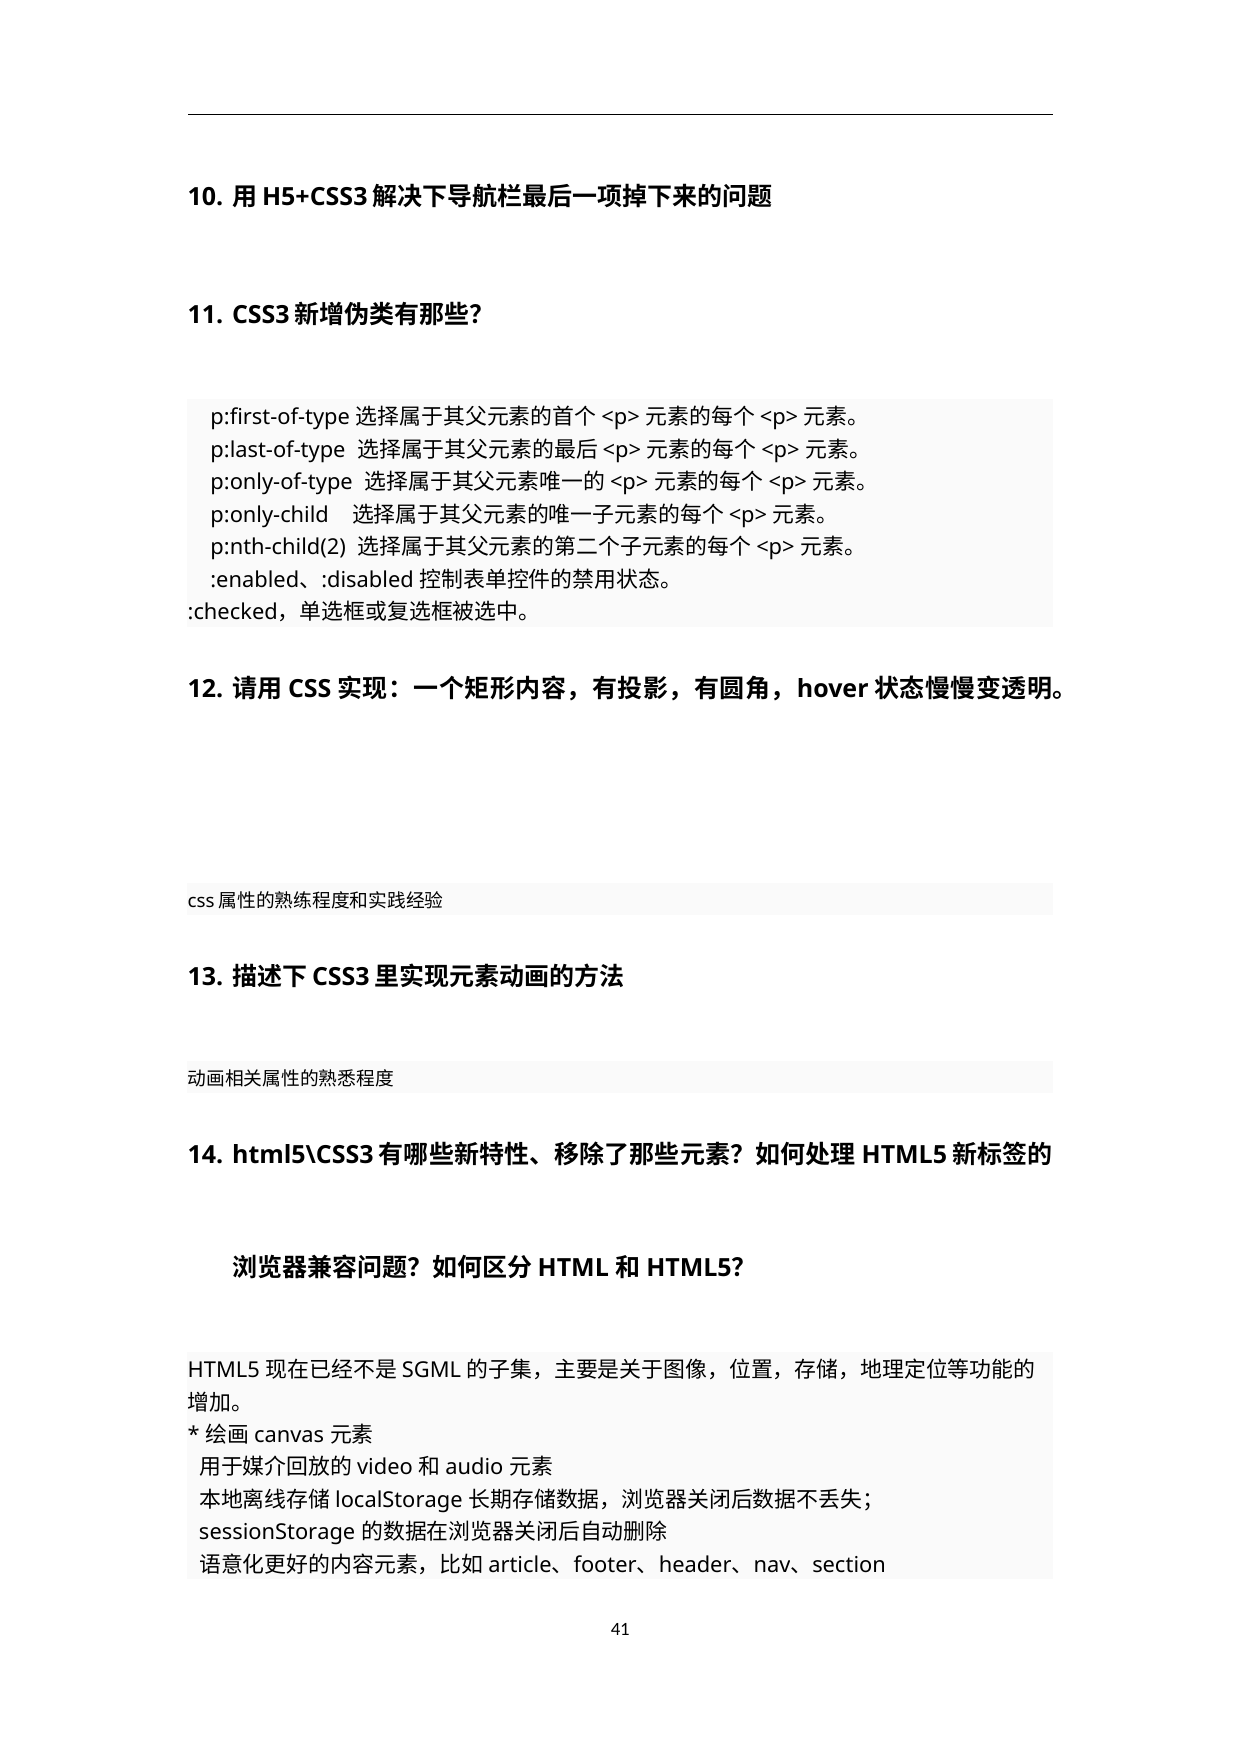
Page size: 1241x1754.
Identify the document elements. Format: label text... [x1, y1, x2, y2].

text 本地离线存储 localStorage 长期存储数据，浏览器关闭后数据不丢失； [468, 1482, 1053, 1514]
text HTML5 现在已经不是 SGML 的子集，主要是关于图像，位置，存储，地理定位等功能的增加。 [187, 1352, 1053, 1417]
text 语意化更好的内容元素，比如 article、footer、header、nav、section [812, 1547, 1053, 1579]
text 用于媒介回放的 video 和 audio 元素 [187, 1449, 1053, 1482]
text p:only-of-type 选择属于其父元素唯一的 <p> 元素的每个 <p> 元素。 [187, 464, 1053, 497]
text CSS3新增伪类有那些？ [187, 281, 1053, 346]
text p:first-of-type 选择属于其父元素的首个 <p> 元素的每个 <p> 元素。 [187, 399, 1053, 432]
text 用H5+CSS3解决下导航栏最后一项掉下来的问题 [187, 162, 1053, 227]
text p:only-child 选择属于其父元素的唯一子元素的每个 <p> 元素。 [773, 497, 1053, 529]
text 描述下CSS3里实现元素动画的方法 [187, 942, 1053, 1007]
text :enabled、:disabled 控制表单控件的禁用状态。 [419, 562, 1053, 594]
text * 绘画 canvas 元素 [330, 1417, 1053, 1449]
text :checked，单选框或复选框被选中。 [187, 594, 1053, 627]
text p:nth-child(2) 选择属于其父元素的第二个子元素的每个 <p> 元素。 [187, 529, 1053, 562]
text 动画相关属性的熟悉程度 [187, 1061, 1053, 1093]
text p:last-of-type 选择属于其父元素的最后 <p> 元素的每个 <p> 元素。 [805, 432, 1053, 464]
text css属性的熟练程度和实践经验 [187, 883, 1053, 915]
text html5\CSS3有哪些新特性、移除了那些元素？如何处理HTML5新标签的浏览器兼容问题？如何区分 HTML 和 HTML5？ [187, 1121, 1053, 1298]
text sessionStorage 的数据在浏览器关闭后自动删除 [187, 1514, 1053, 1547]
text 请用CSS实现：一个矩形内容，有投影，有圆角，hover状态慢慢变透明。 [187, 654, 1053, 831]
